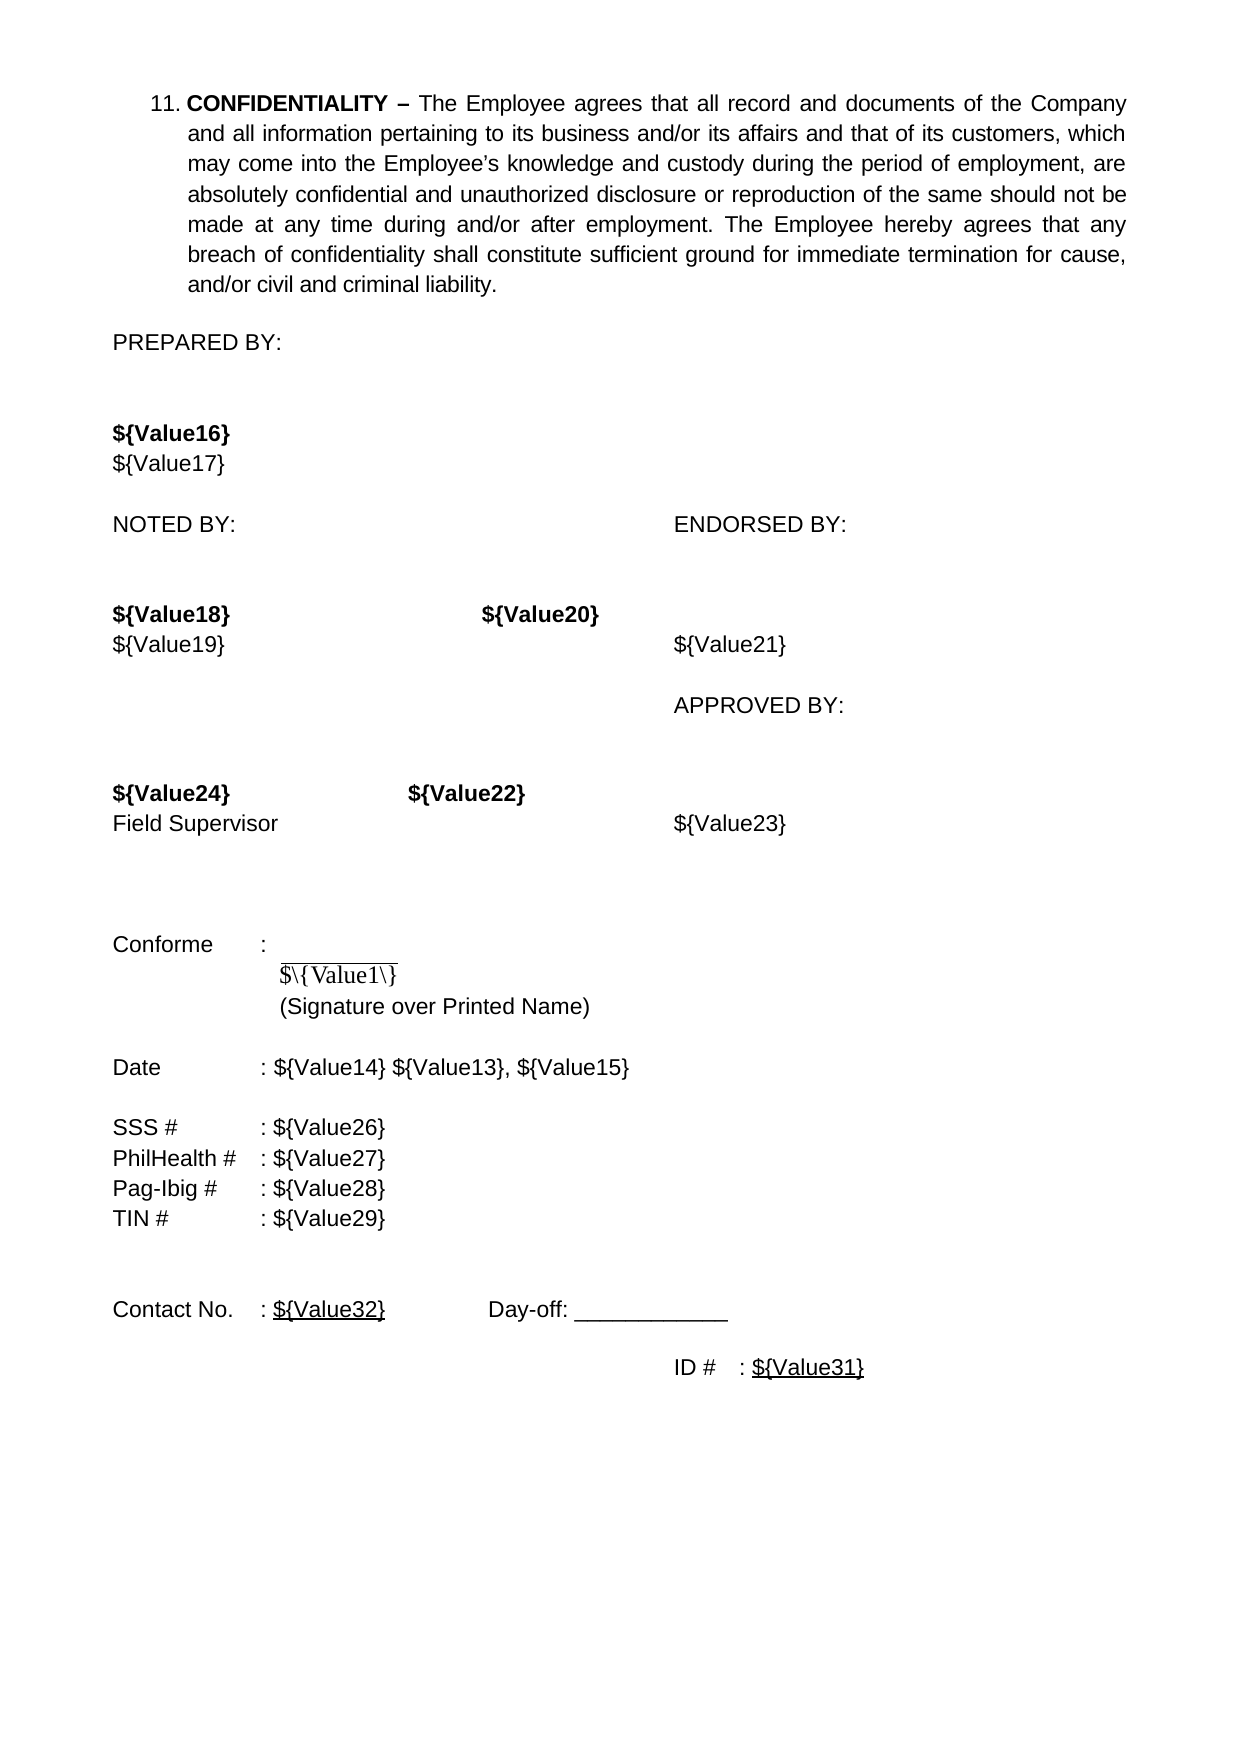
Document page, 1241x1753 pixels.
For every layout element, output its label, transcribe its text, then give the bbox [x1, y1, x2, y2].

text SSS # : ${Value26} [112, 1114, 1128, 1141]
text PhilHealth # : ${Value27} [112, 1144, 1128, 1171]
text Field Supervisor ${Value23} [112, 810, 1128, 837]
text Contact No. : ${Value32} Day-off: ____________ [112, 1296, 1128, 1322]
text ${Value24} ${Value22} [112, 780, 1128, 806]
text ${Value17} [112, 450, 1128, 476]
text TIN # : ${Value29} [112, 1205, 1128, 1231]
text Date : ${Value14} ${Value13}, ${Value15} [112, 1053, 1128, 1080]
list CONFIDENTIALITY – The Employee agrees that all record and documents of the Company and all information pertaining to its business and/or its affairs and that of its customers, which may come into the Employee’s knowledge and custody during the period of employment, are absolutely confidential and unauthorized disclosure or reproduction of the same should not be made at any time during and/or after employment. The Employee hereby agrees that any breach of confidentiality shall constitute sufficient ground for immediate termination for cause, and/or civil and criminal liability. [150, 90, 1128, 298]
text NOTED BY: ENDORSED BY: [112, 511, 1128, 537]
text ID # : ${Value31} [112, 1354, 1128, 1380]
text APPROVED BY: [112, 692, 1128, 718]
text Pag-Ibig # : ${Value28} [112, 1175, 1128, 1201]
text PREPARED BY: [112, 329, 1128, 356]
text Conforme : [112, 931, 1128, 957]
text ${Value19} ${Value21} [112, 631, 1128, 658]
text ${Value18} ${Value20} [112, 601, 1128, 627]
text (Signature over Printed Name) [112, 993, 1128, 1019]
text ${Value16} [112, 420, 1128, 446]
